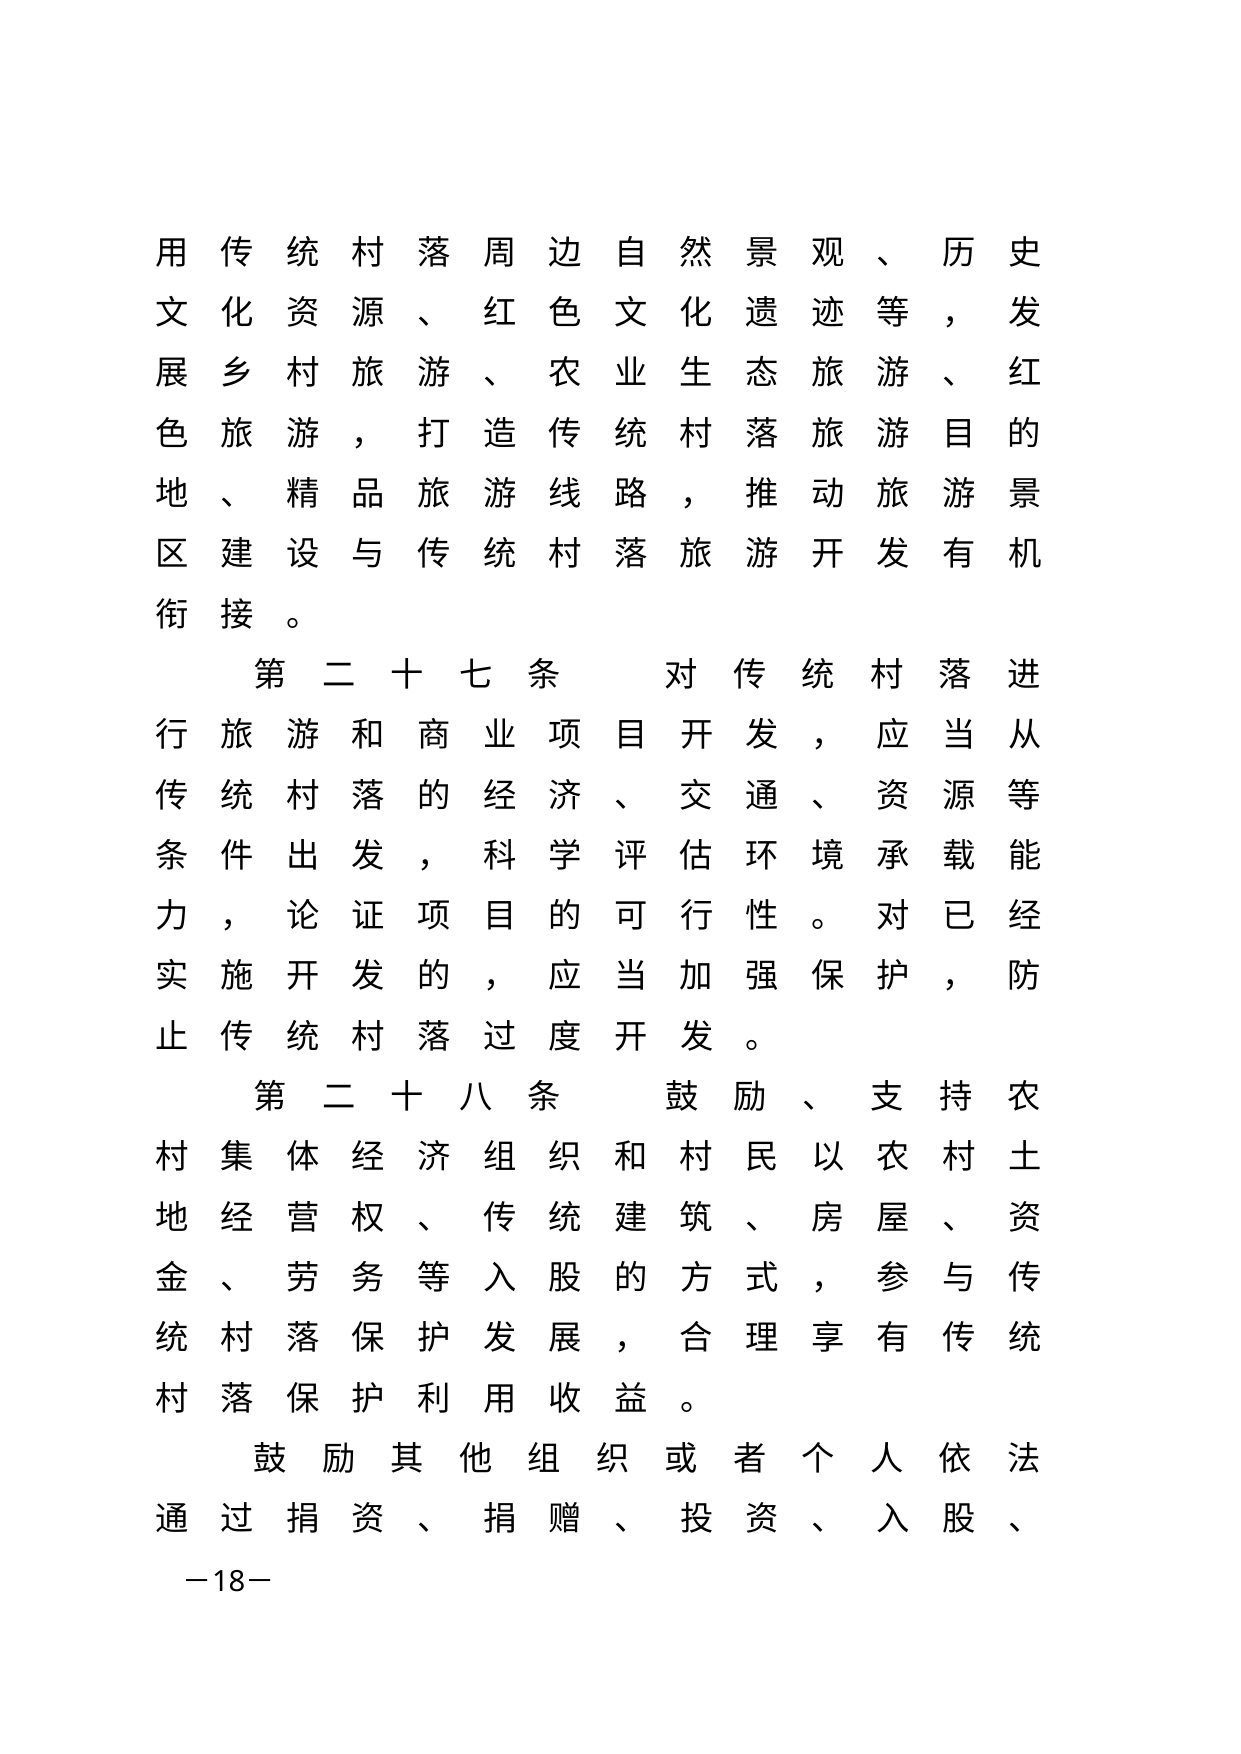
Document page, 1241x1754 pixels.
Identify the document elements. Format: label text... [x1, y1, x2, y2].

text 第二十七条 对传统村落进行旅游和商业项目开发，应当从传统村落的经济、交通、资源等条件出发，科学评估环境承载能力，论证项目的可行性。对已经实施开发的，应当加强保护，防止传统村落过度开发。 [155, 642, 1073, 1064]
text 第二十八条 鼓励、支持农村集体经济组织和村民以农村土地经营权、传统建筑、房屋、资金、劳务等入股的方式，参与传统村落保护发展，合理享有传统村落保护利用收益。 [155, 1064, 1073, 1426]
text 鼓励其他组织或者个人依法通过捐资、捐赠、投资、入股、租赁和提供技术服务等方式，参与传统村落保护利用。 [155, 1426, 1073, 1546]
text 第二十六条 市、区（市）人民政府应当统筹谋划，整合利用传统村落周边自然景观、历史文化资源、红色文化遗迹等，发展乡村旅游、农业生态旅游、红色旅游，打造传统村落旅游目的地、精品旅游线路，推动旅游景区建设与传统村落旅游开发有机衔接。 [155, 219, 1073, 642]
